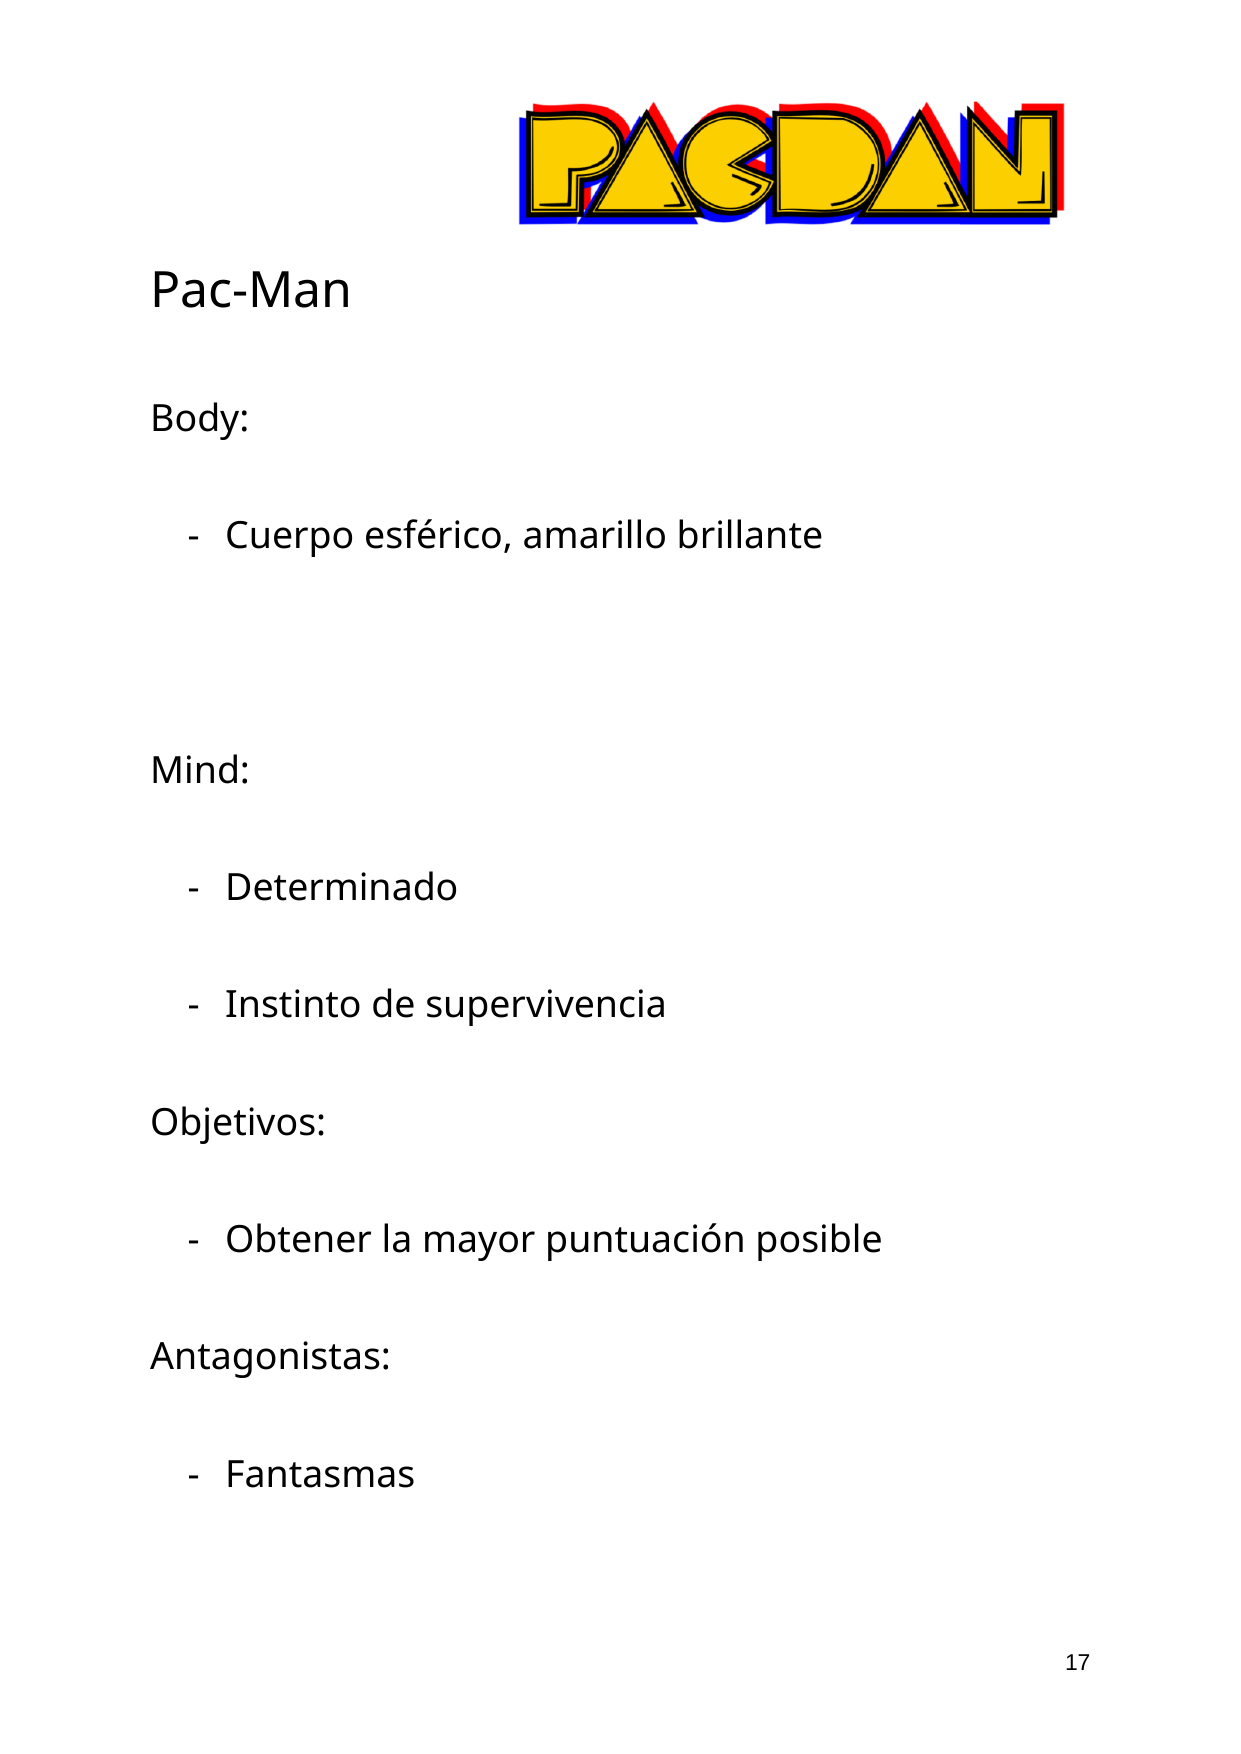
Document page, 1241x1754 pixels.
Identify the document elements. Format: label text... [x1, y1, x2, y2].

list Fantasmas [187, 1447, 1090, 1498]
list Obtener la mayor puntuación posible [187, 1212, 1090, 1263]
list Instinto de supervivencia [187, 978, 1090, 1029]
text Mind: [150, 743, 1090, 794]
list Cuerpo esférico, amarillo brillante [187, 508, 1090, 559]
text Body: [150, 391, 1090, 442]
text Pac-Man [150, 254, 1090, 322]
text Objetivos: [150, 1095, 1090, 1146]
picture [491, 75, 1091, 251]
text Antagonistas: [150, 1329, 1090, 1381]
list Determinado [187, 860, 1090, 911]
